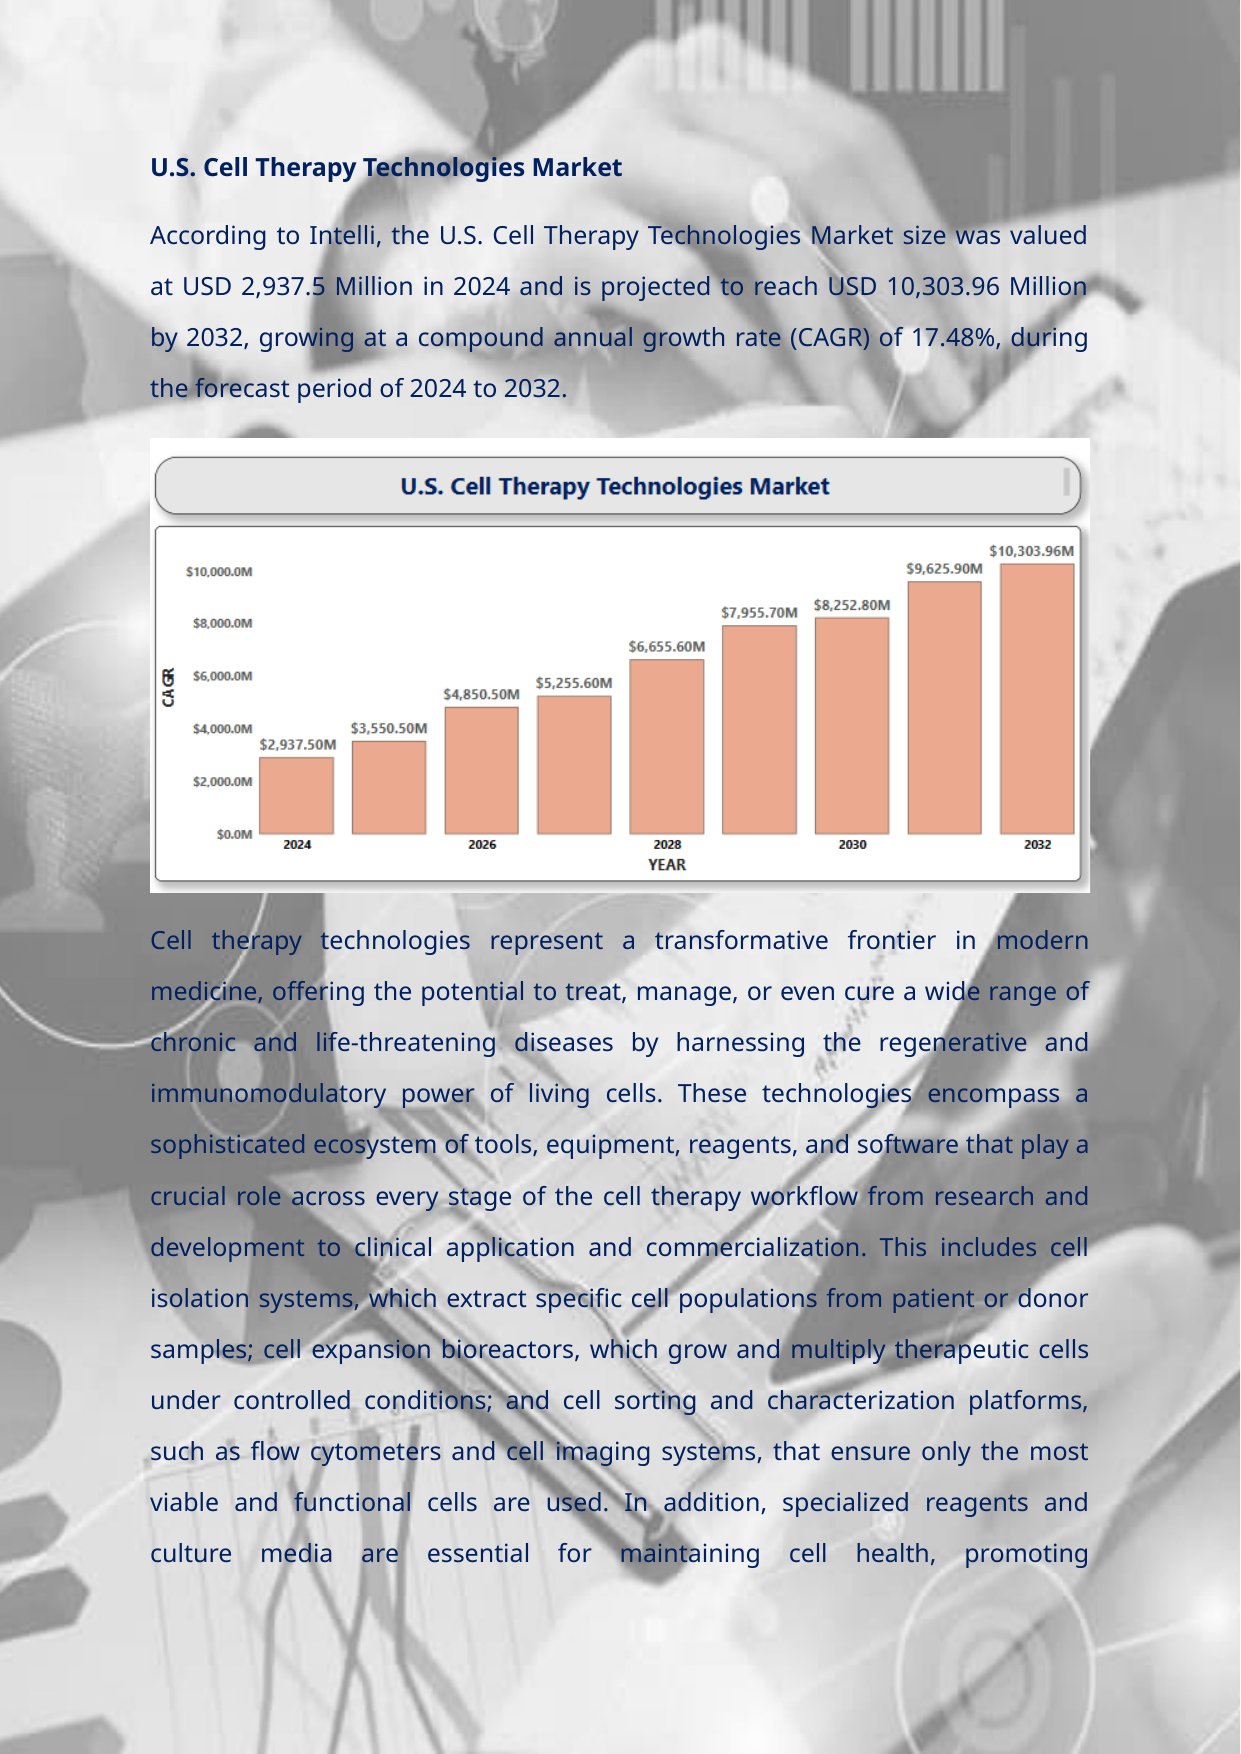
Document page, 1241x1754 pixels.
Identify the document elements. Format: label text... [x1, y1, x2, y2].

text According to Intelli, the U.S. Cell Therapy Technologies Market size was valued at USD 2,937.5 Million in 2024 and is projected to reach USD 10,303.96 Million by 2032, growing at a compound annual growth rate (CAGR) of 17.48%, during the forecast period of 2024 to 2032. [150, 218, 1090, 405]
picture [150, 438, 1091, 893]
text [150, 923, 1090, 1569]
text U.S. Cell Therapy Technologies Market [150, 150, 1090, 184]
